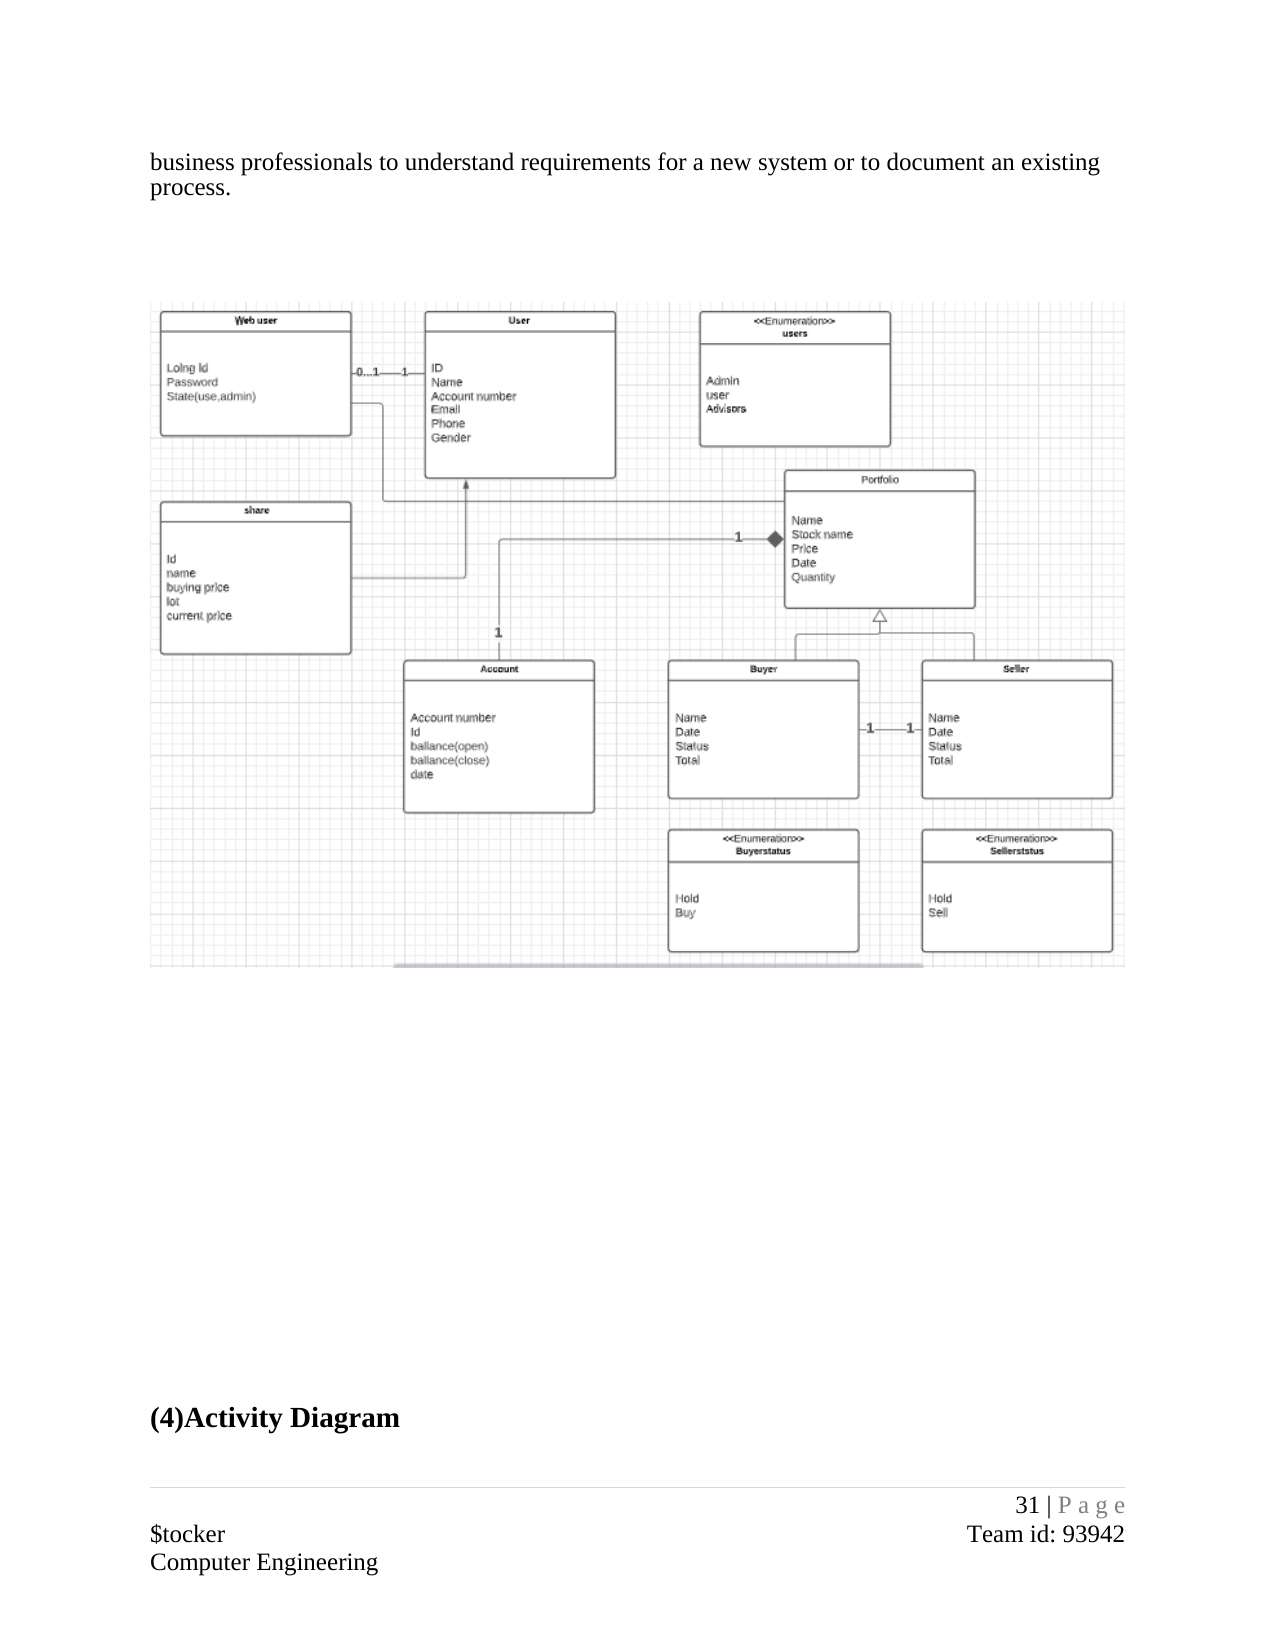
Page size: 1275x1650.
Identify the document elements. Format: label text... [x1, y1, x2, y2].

text (4)Activity Diagram [176, 1407, 1125, 1432]
picture [150, 302, 1125, 968]
